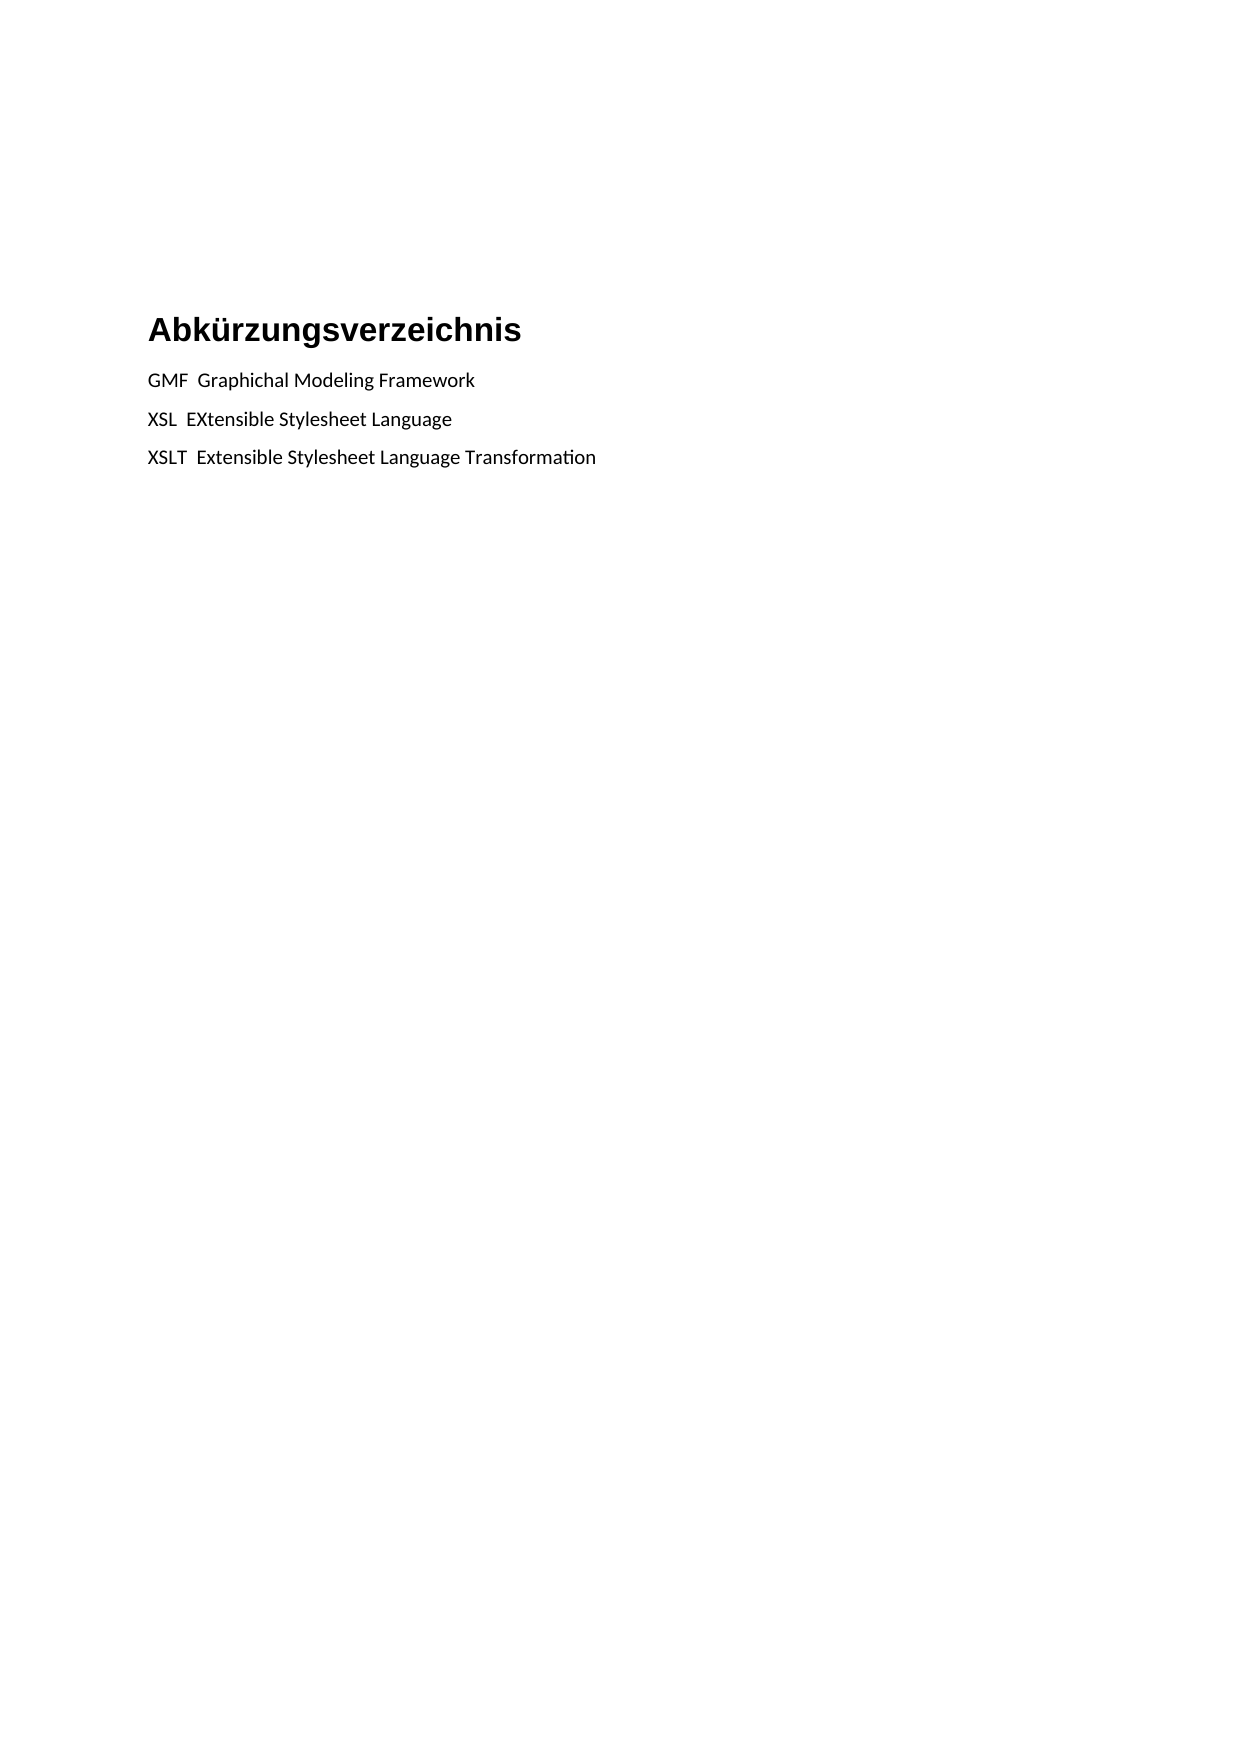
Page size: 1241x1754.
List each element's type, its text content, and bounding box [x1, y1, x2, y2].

text XSL EXtensible Stylesheet Language [148, 406, 1093, 431]
text XSLT Extensible Stylesheet Language Transformation [148, 444, 1093, 469]
subtitle Abkürzungsverzeichnis [148, 310, 1093, 348]
text GMF Graphichal Modeling Framework [148, 368, 1093, 393]
